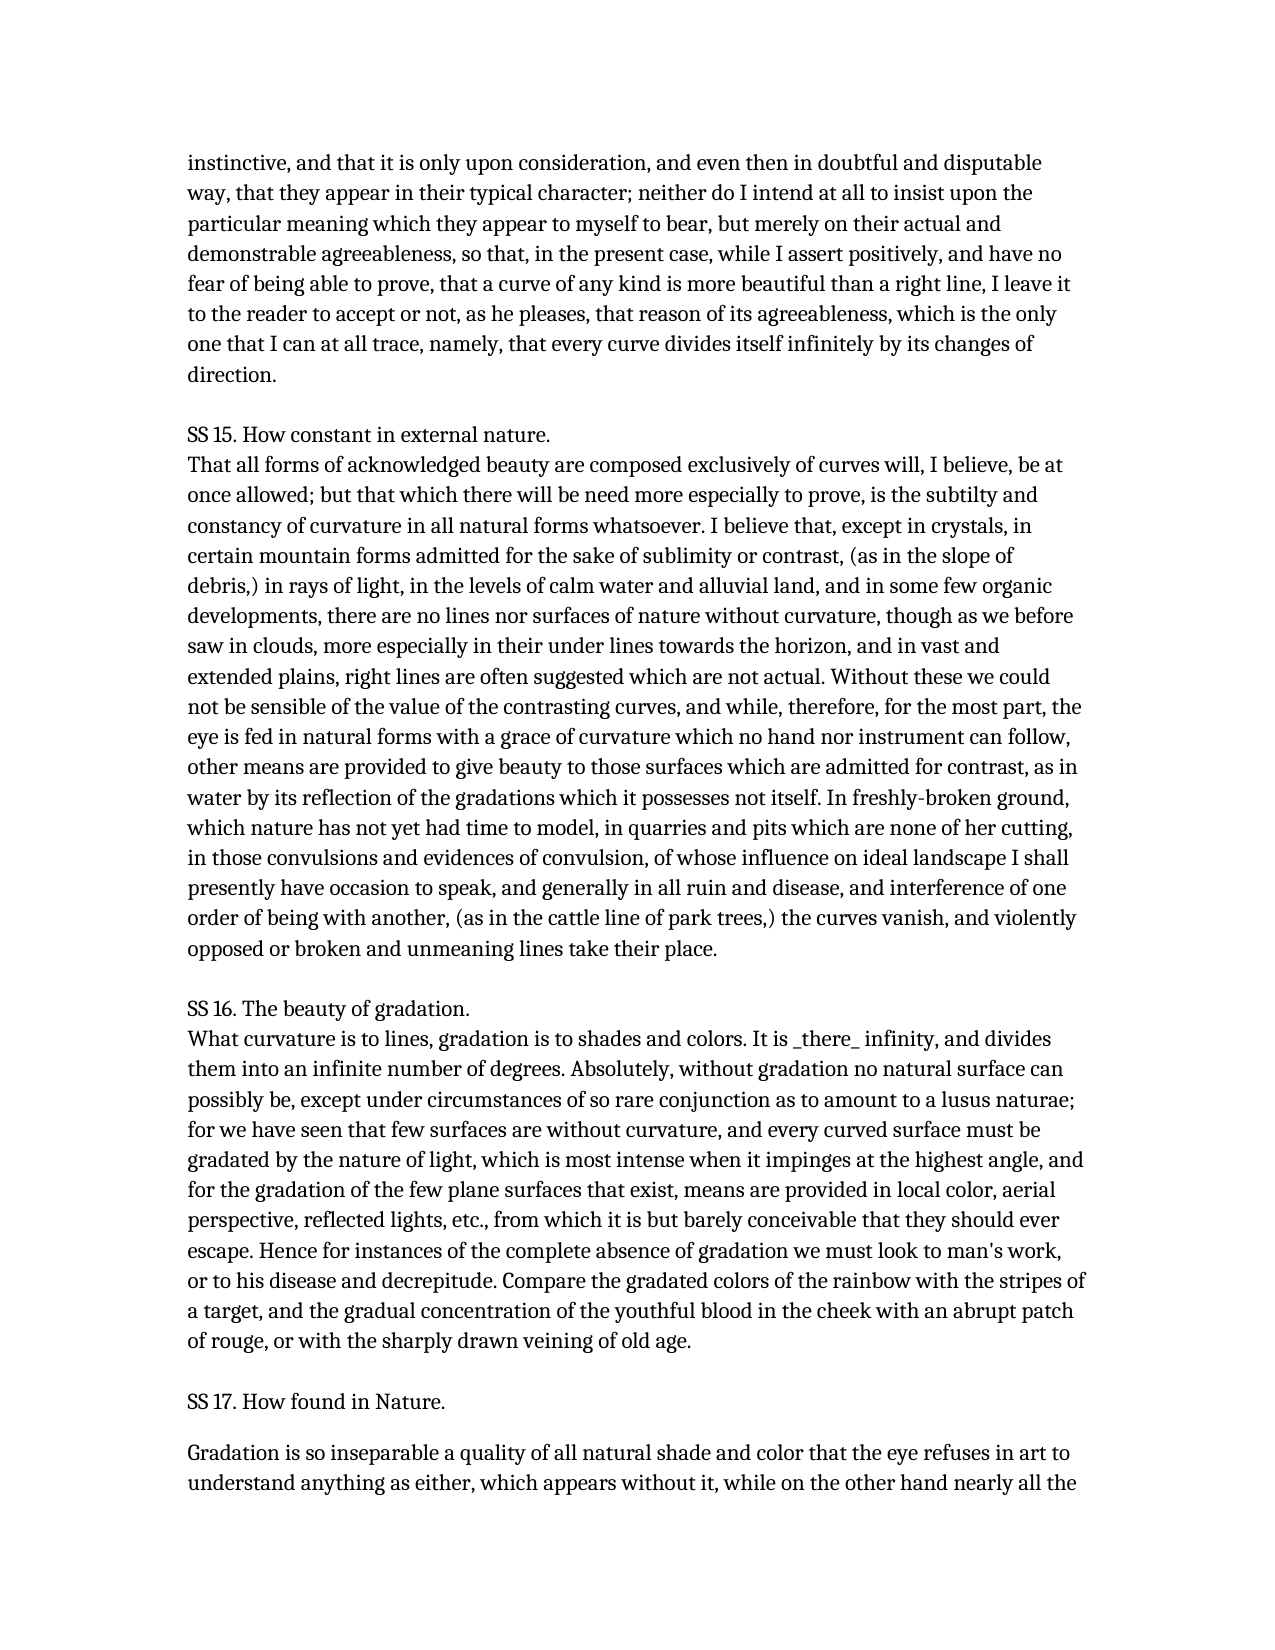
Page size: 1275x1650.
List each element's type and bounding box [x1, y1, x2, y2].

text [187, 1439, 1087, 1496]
text [187, 150, 1087, 1415]
